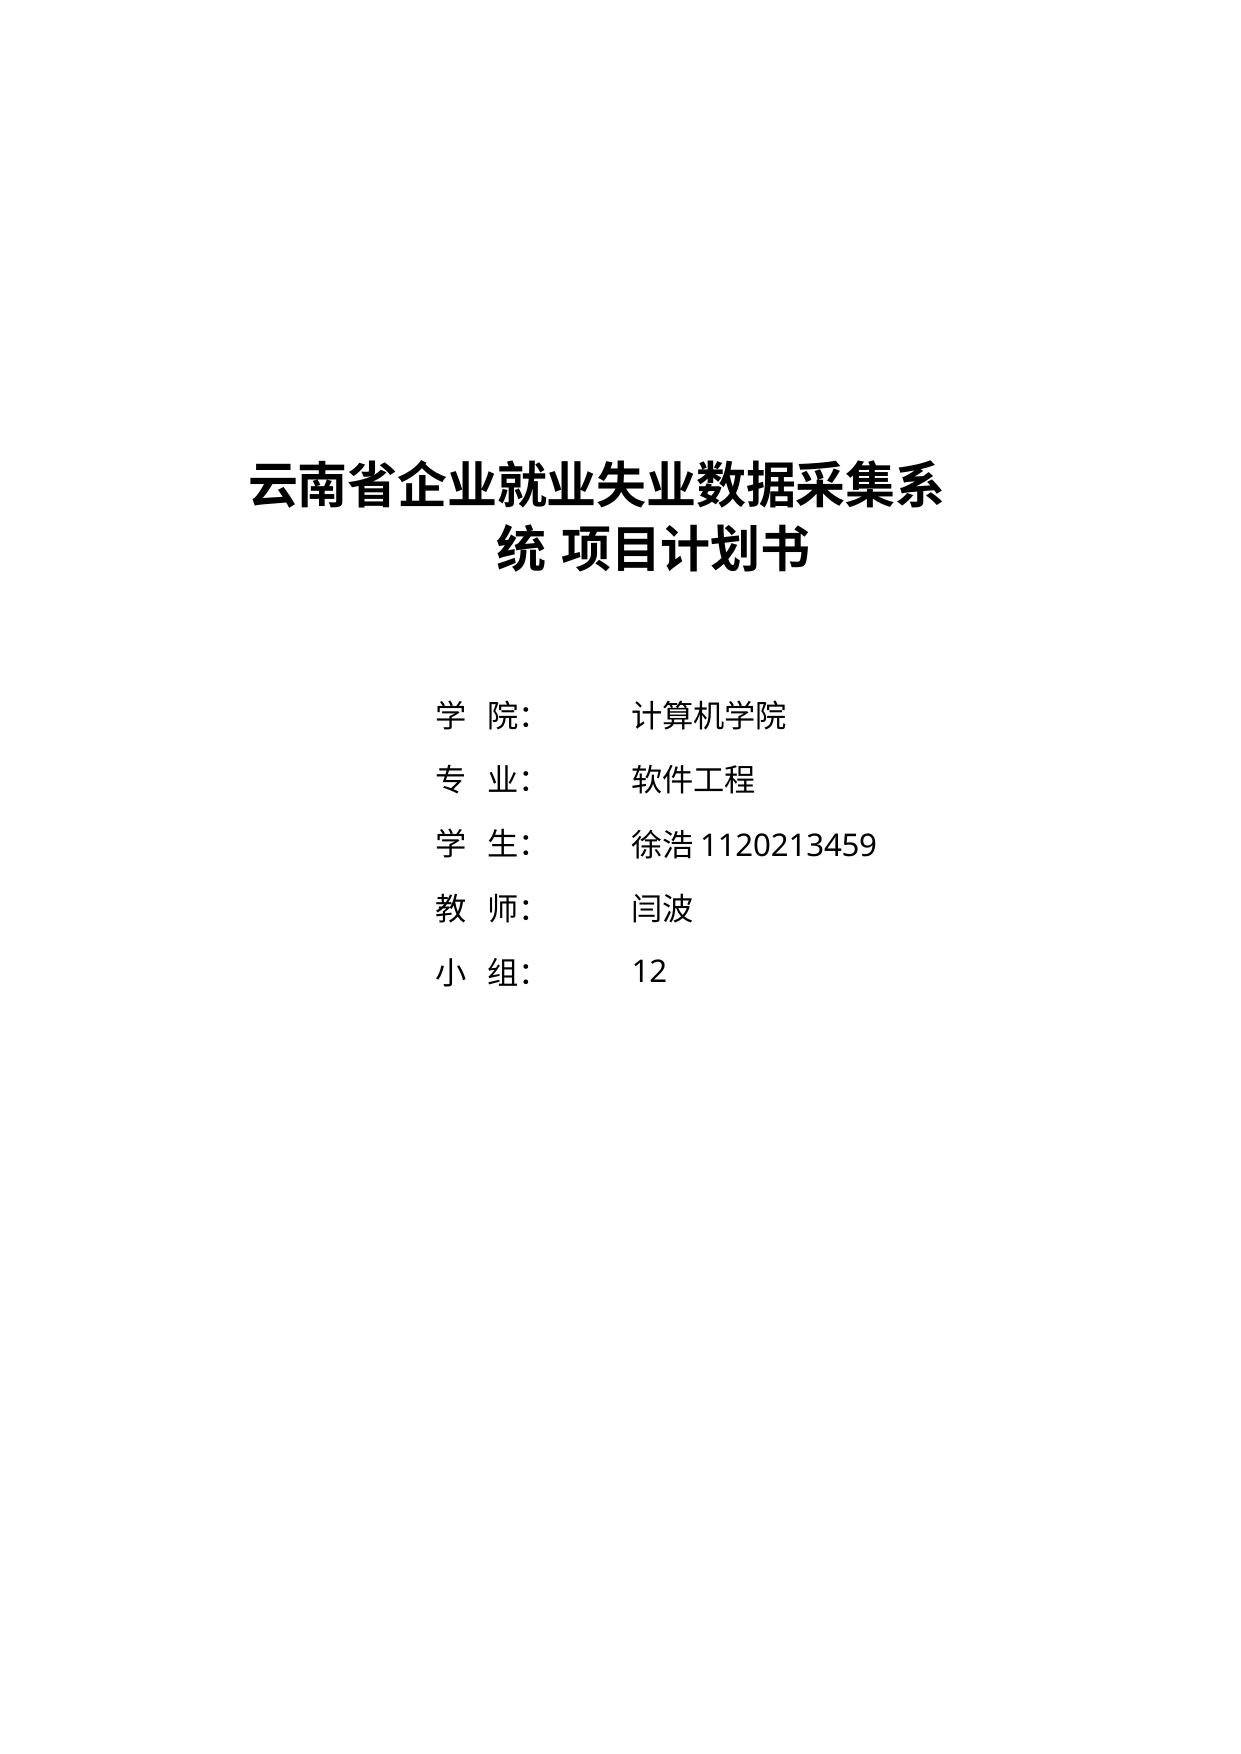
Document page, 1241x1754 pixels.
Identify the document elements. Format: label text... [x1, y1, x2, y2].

table_header 学 院： [176, 671, 620, 736]
table_cell 闫波 [620, 865, 1064, 929]
table_cell 软件工程 [620, 736, 1064, 800]
table_cell 教 师： [176, 865, 620, 929]
table_cell 专 业： [176, 736, 620, 800]
table_cell 小 组： [176, 929, 620, 993]
table_cell 学 生： [176, 800, 620, 864]
table_cell 徐浩1120213459 [620, 800, 1064, 864]
table_cell 12 [620, 929, 1064, 993]
text 云南省企业就业失业数据采集系统 项目计划书 [248, 452, 993, 582]
table_header 计算机学院 [620, 671, 1064, 736]
